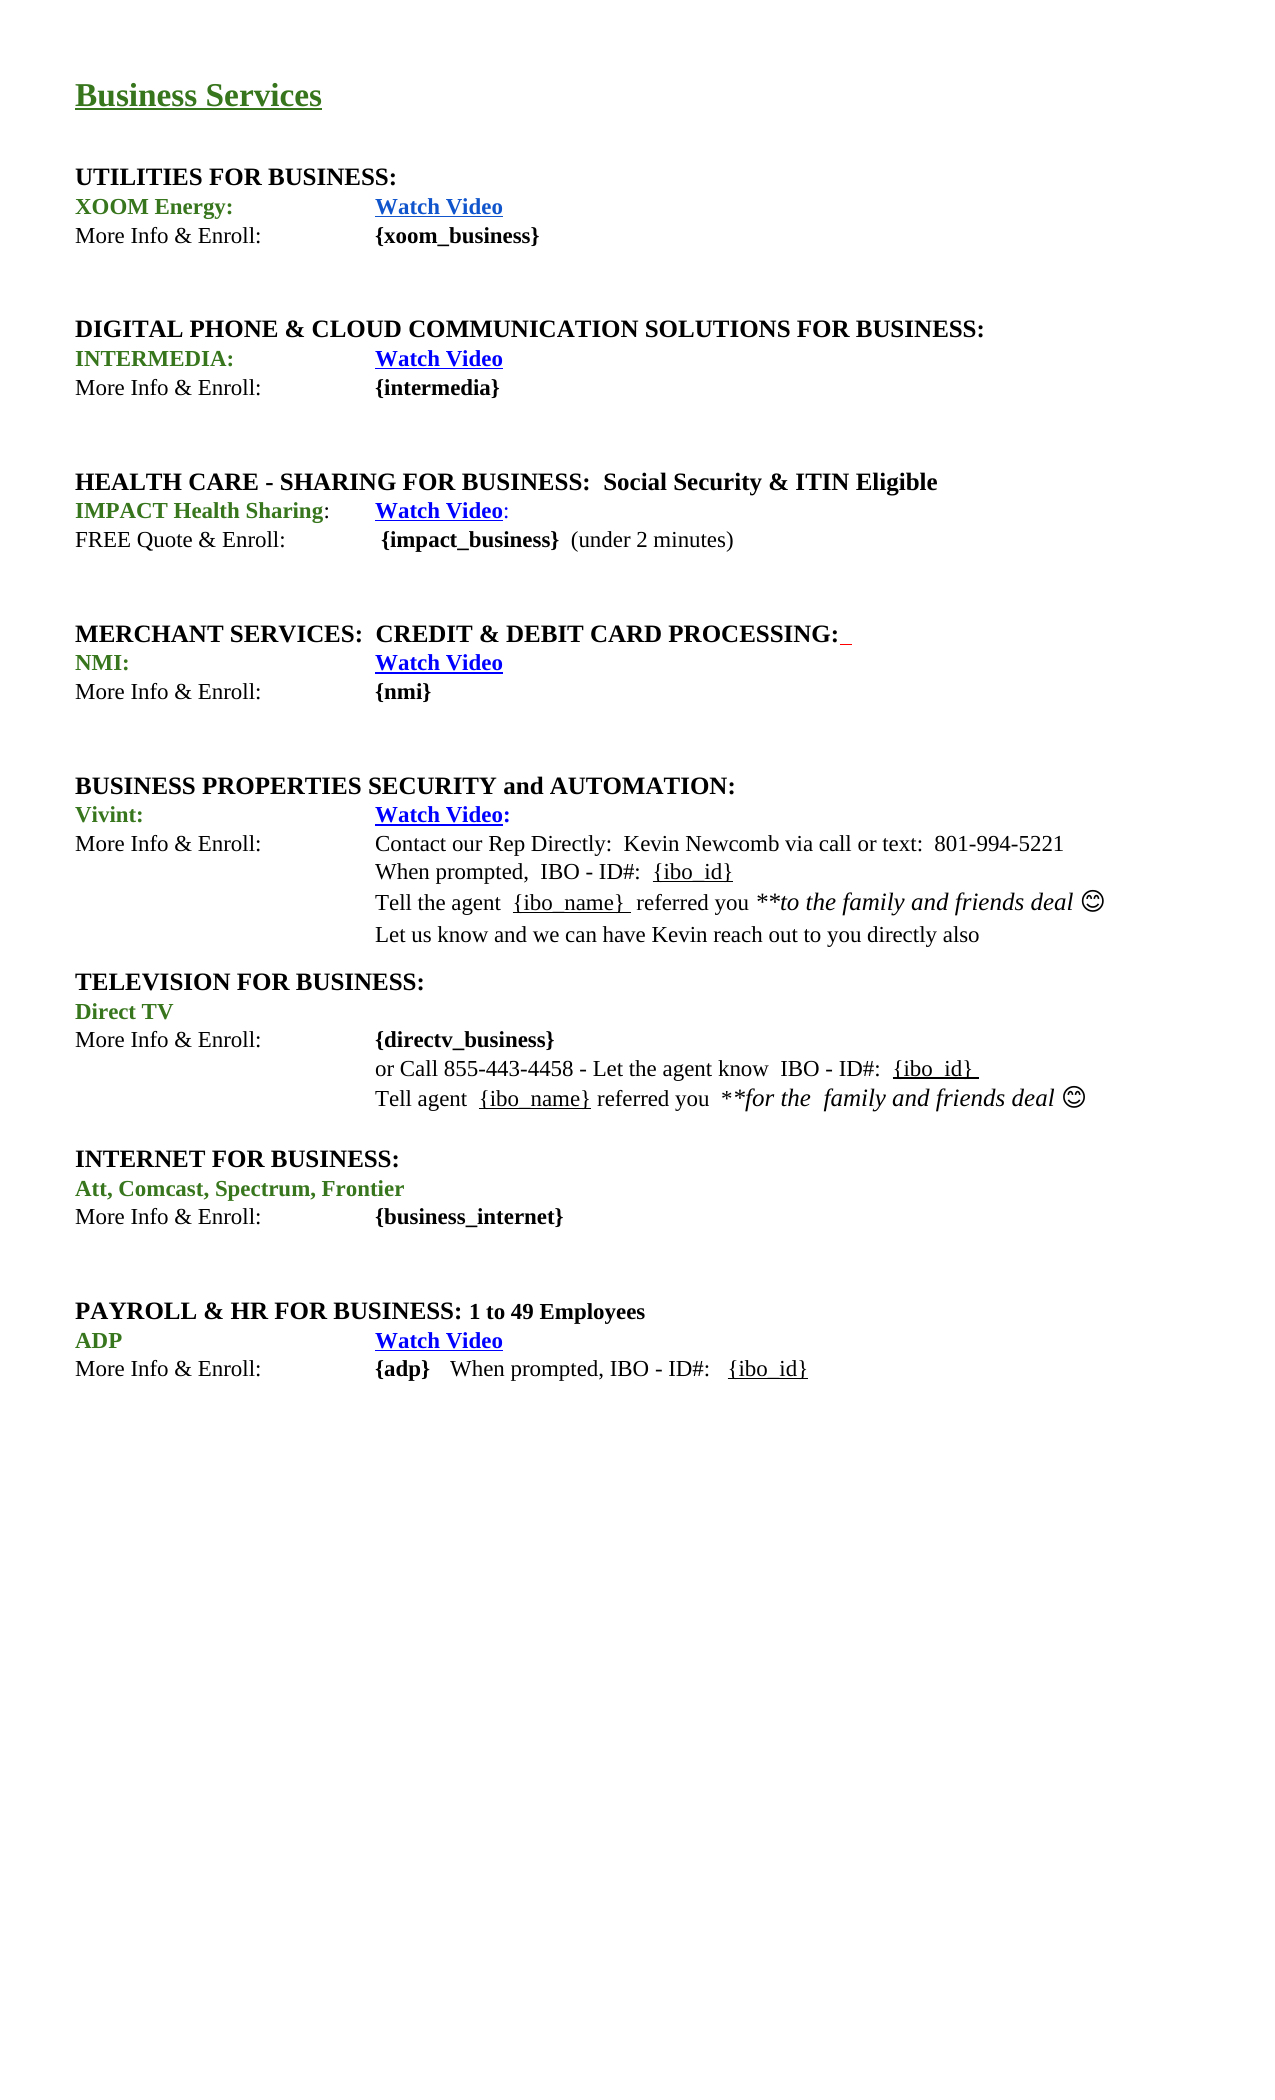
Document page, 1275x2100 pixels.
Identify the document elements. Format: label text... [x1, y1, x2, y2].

text DIGITAL PHONE & CLOUD COMMUNICATION SOLUTIONS FOR BUSINESS: INTERMEDIA: Watch Video More Info & Enroll: {intermedia} [75, 314, 1200, 400]
text MERCHANT SERVICES: CREDIT & DEBIT CARD PROCESSING: NMI: Watch Video More Info & Enroll: {nmi} [75, 619, 1200, 704]
text PAYROLL & HR FOR BUSINESS: 1 to 49 Employees ADP Watch Video More Info & Enroll: {adp} When prompted, IBO - ID#: {ibo_id} [75, 1296, 1200, 1381]
text TELEVISION FOR BUSINESS: Direct TV More Info & Enroll: {directv_business} or Call 855-443-4458 - Let the agent know IBO - ID#: {ibo_id} Tell agent {ibo_name} referred you **for the family and friends deal 😊 INTERNET FOR BUSINESS: Att, Comcast, Spectrum, Frontier More Info & Enroll: {business_internet} [75, 967, 1200, 1229]
text HEALTH CARE - SHARING FOR BUSINESS: Social Security & ITIN Eligible IMPACT Health Sharing: Watch Video: FREE Quote & Enroll: {impact_business} (under 2 minutes) [75, 467, 1200, 552]
text BUSINESS PROPERTIES SECURITY and AUTOMATION: Vivint: Watch Video: More Info & Enroll: Contact our Rep Directly: Kevin Newcomb via call or text: 801-994-5221 When prompted, IBO - ID#: {ibo_id} Tell the agent {ibo_name} referred you **to the family and friends deal 😊 Let us know and we can have Kevin reach out to you directly also [75, 771, 1200, 948]
text Business Services [75, 75, 1200, 143]
text UTILITIES FOR BUSINESS: XOOM Energy: Watch Video More Info & Enroll: {xoom_business} [75, 162, 1200, 248]
